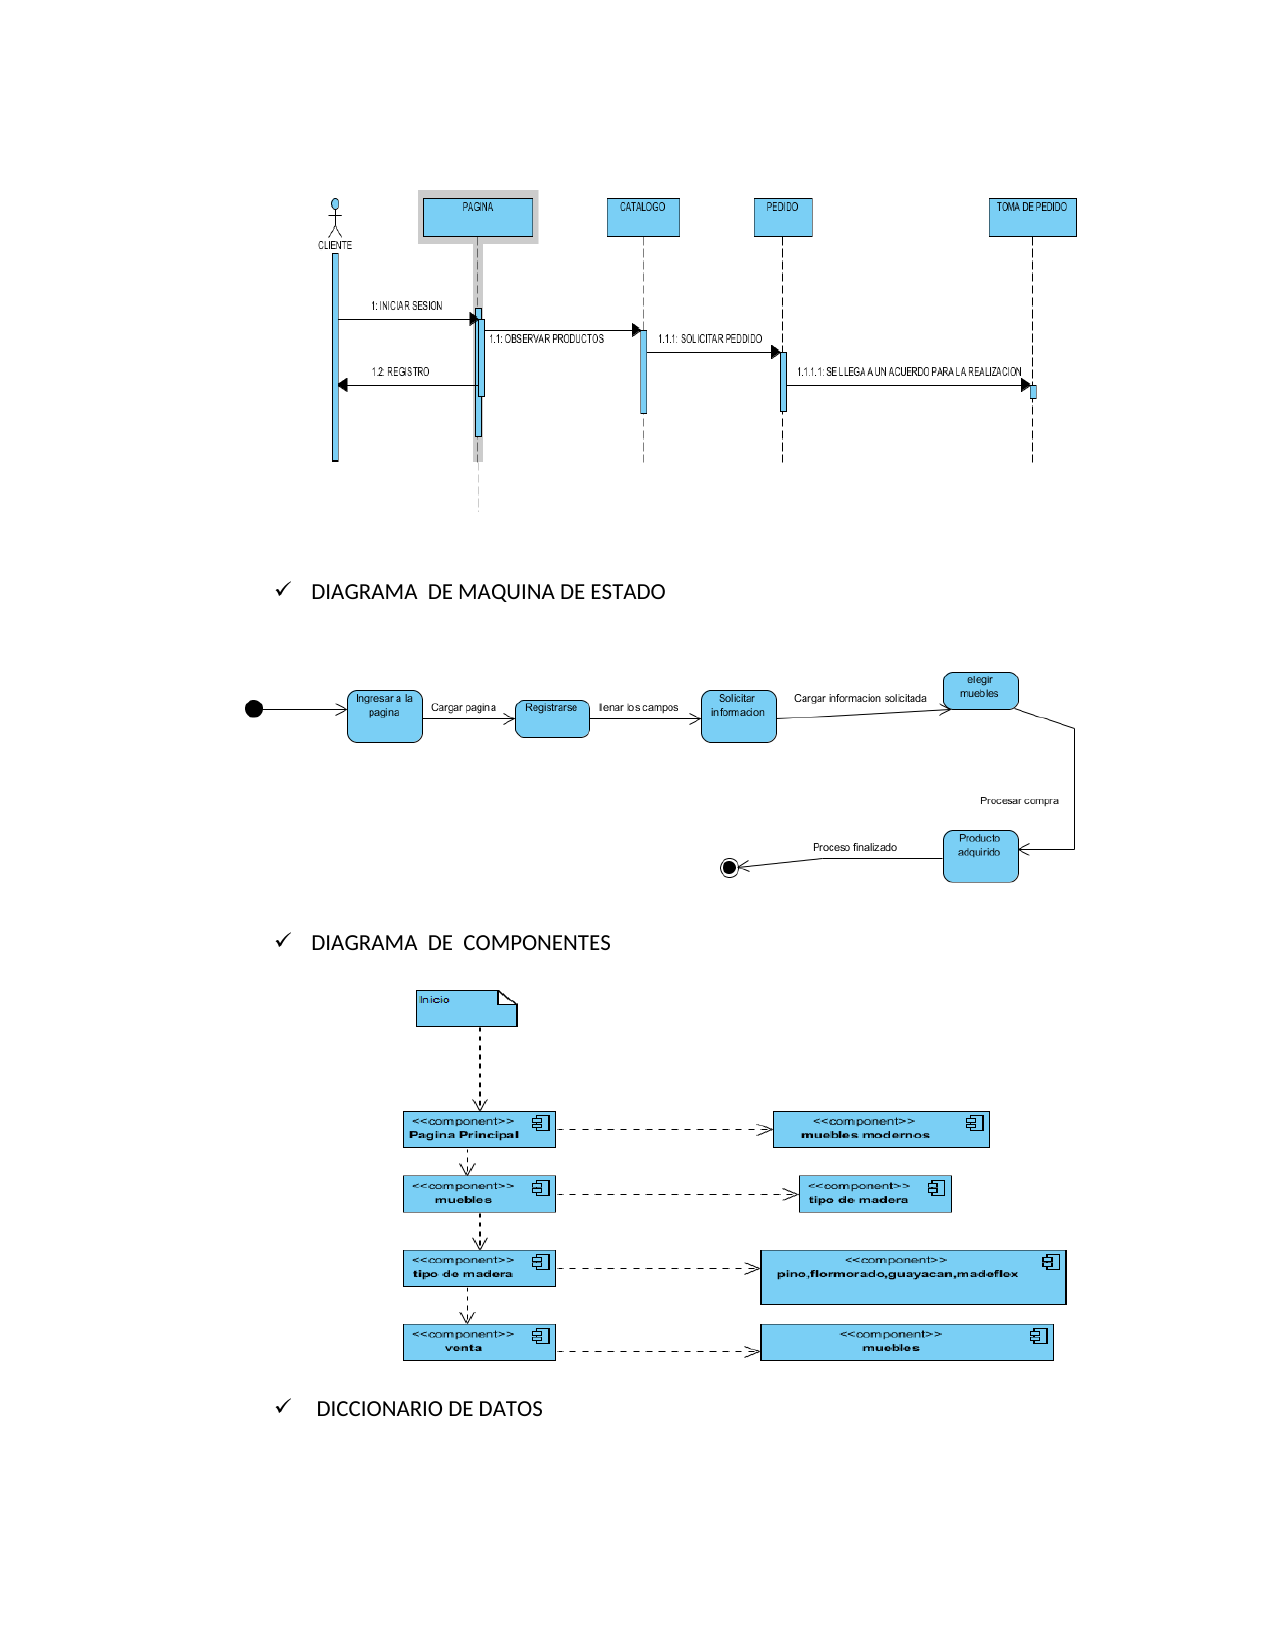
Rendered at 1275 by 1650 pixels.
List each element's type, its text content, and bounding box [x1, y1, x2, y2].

picture [236, 624, 1098, 910]
list DIAGRAMA DE MAQUINA DE ESTADO [274, 577, 1098, 605]
list DICCIONARIO DE DATOS [274, 1394, 1098, 1422]
list DIAGRAMA DE COMPONENTES [274, 928, 1098, 956]
picture [311, 177, 1087, 512]
picture [236, 975, 1085, 1376]
